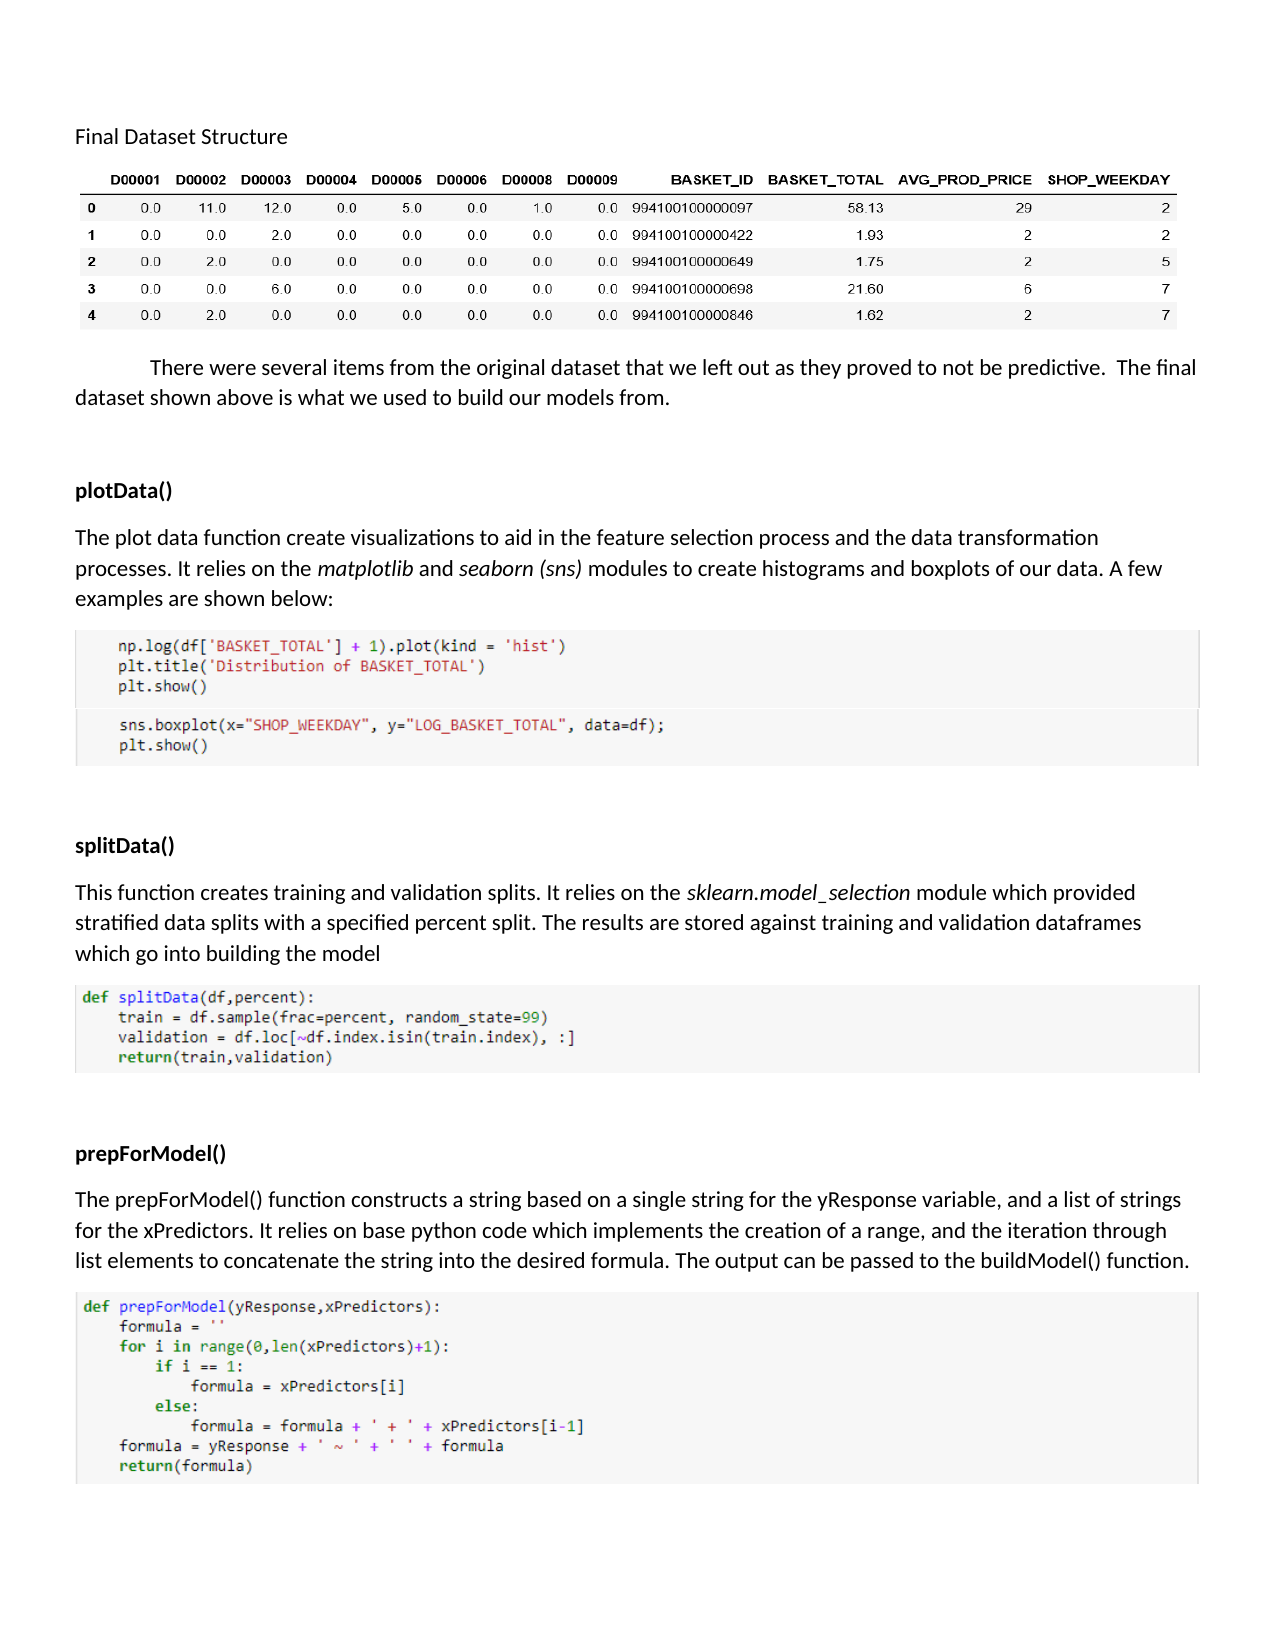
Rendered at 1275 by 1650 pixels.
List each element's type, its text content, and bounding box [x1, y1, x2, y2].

picture [75, 985, 1200, 1073]
picture [75, 709, 1200, 766]
picture [75, 1292, 1200, 1484]
text prepForModel() [75, 1139, 1200, 1167]
picture [75, 630, 1200, 708]
text plotData() [75, 477, 1200, 504]
text splitData() [75, 831, 1200, 859]
picture [75, 168, 1184, 334]
text This function creates training and validation splits. It relies on the sklearn.model_selection module which provided stratified data splits with a specified percent split. The results are stored against training and validation dataframes which go into building the model [75, 878, 1200, 967]
text The prepForModel() function constructs a string based on a single string for the yResponse variable, and a list of strings for the xPredictors. It relies on base python code which implements the creation of a range, and the iteration through list elements to concatenate the string into the desired formula. The output can be passed to the buildModel() function. [75, 1186, 1200, 1274]
text Final Dataset Structure [75, 122, 1200, 150]
text The plot data function create visualizations to aid in the feature selection process and the data transformation processes. It relies on the matplotlib and seaborn (sns) modules to create histograms and boxplots of our data. A few examples are shown below: [75, 523, 1200, 612]
text There were several items from the original dataset that we left out as they proved to not be predictive. The final dataset shown above is what we used to build our models from. [75, 353, 1200, 411]
